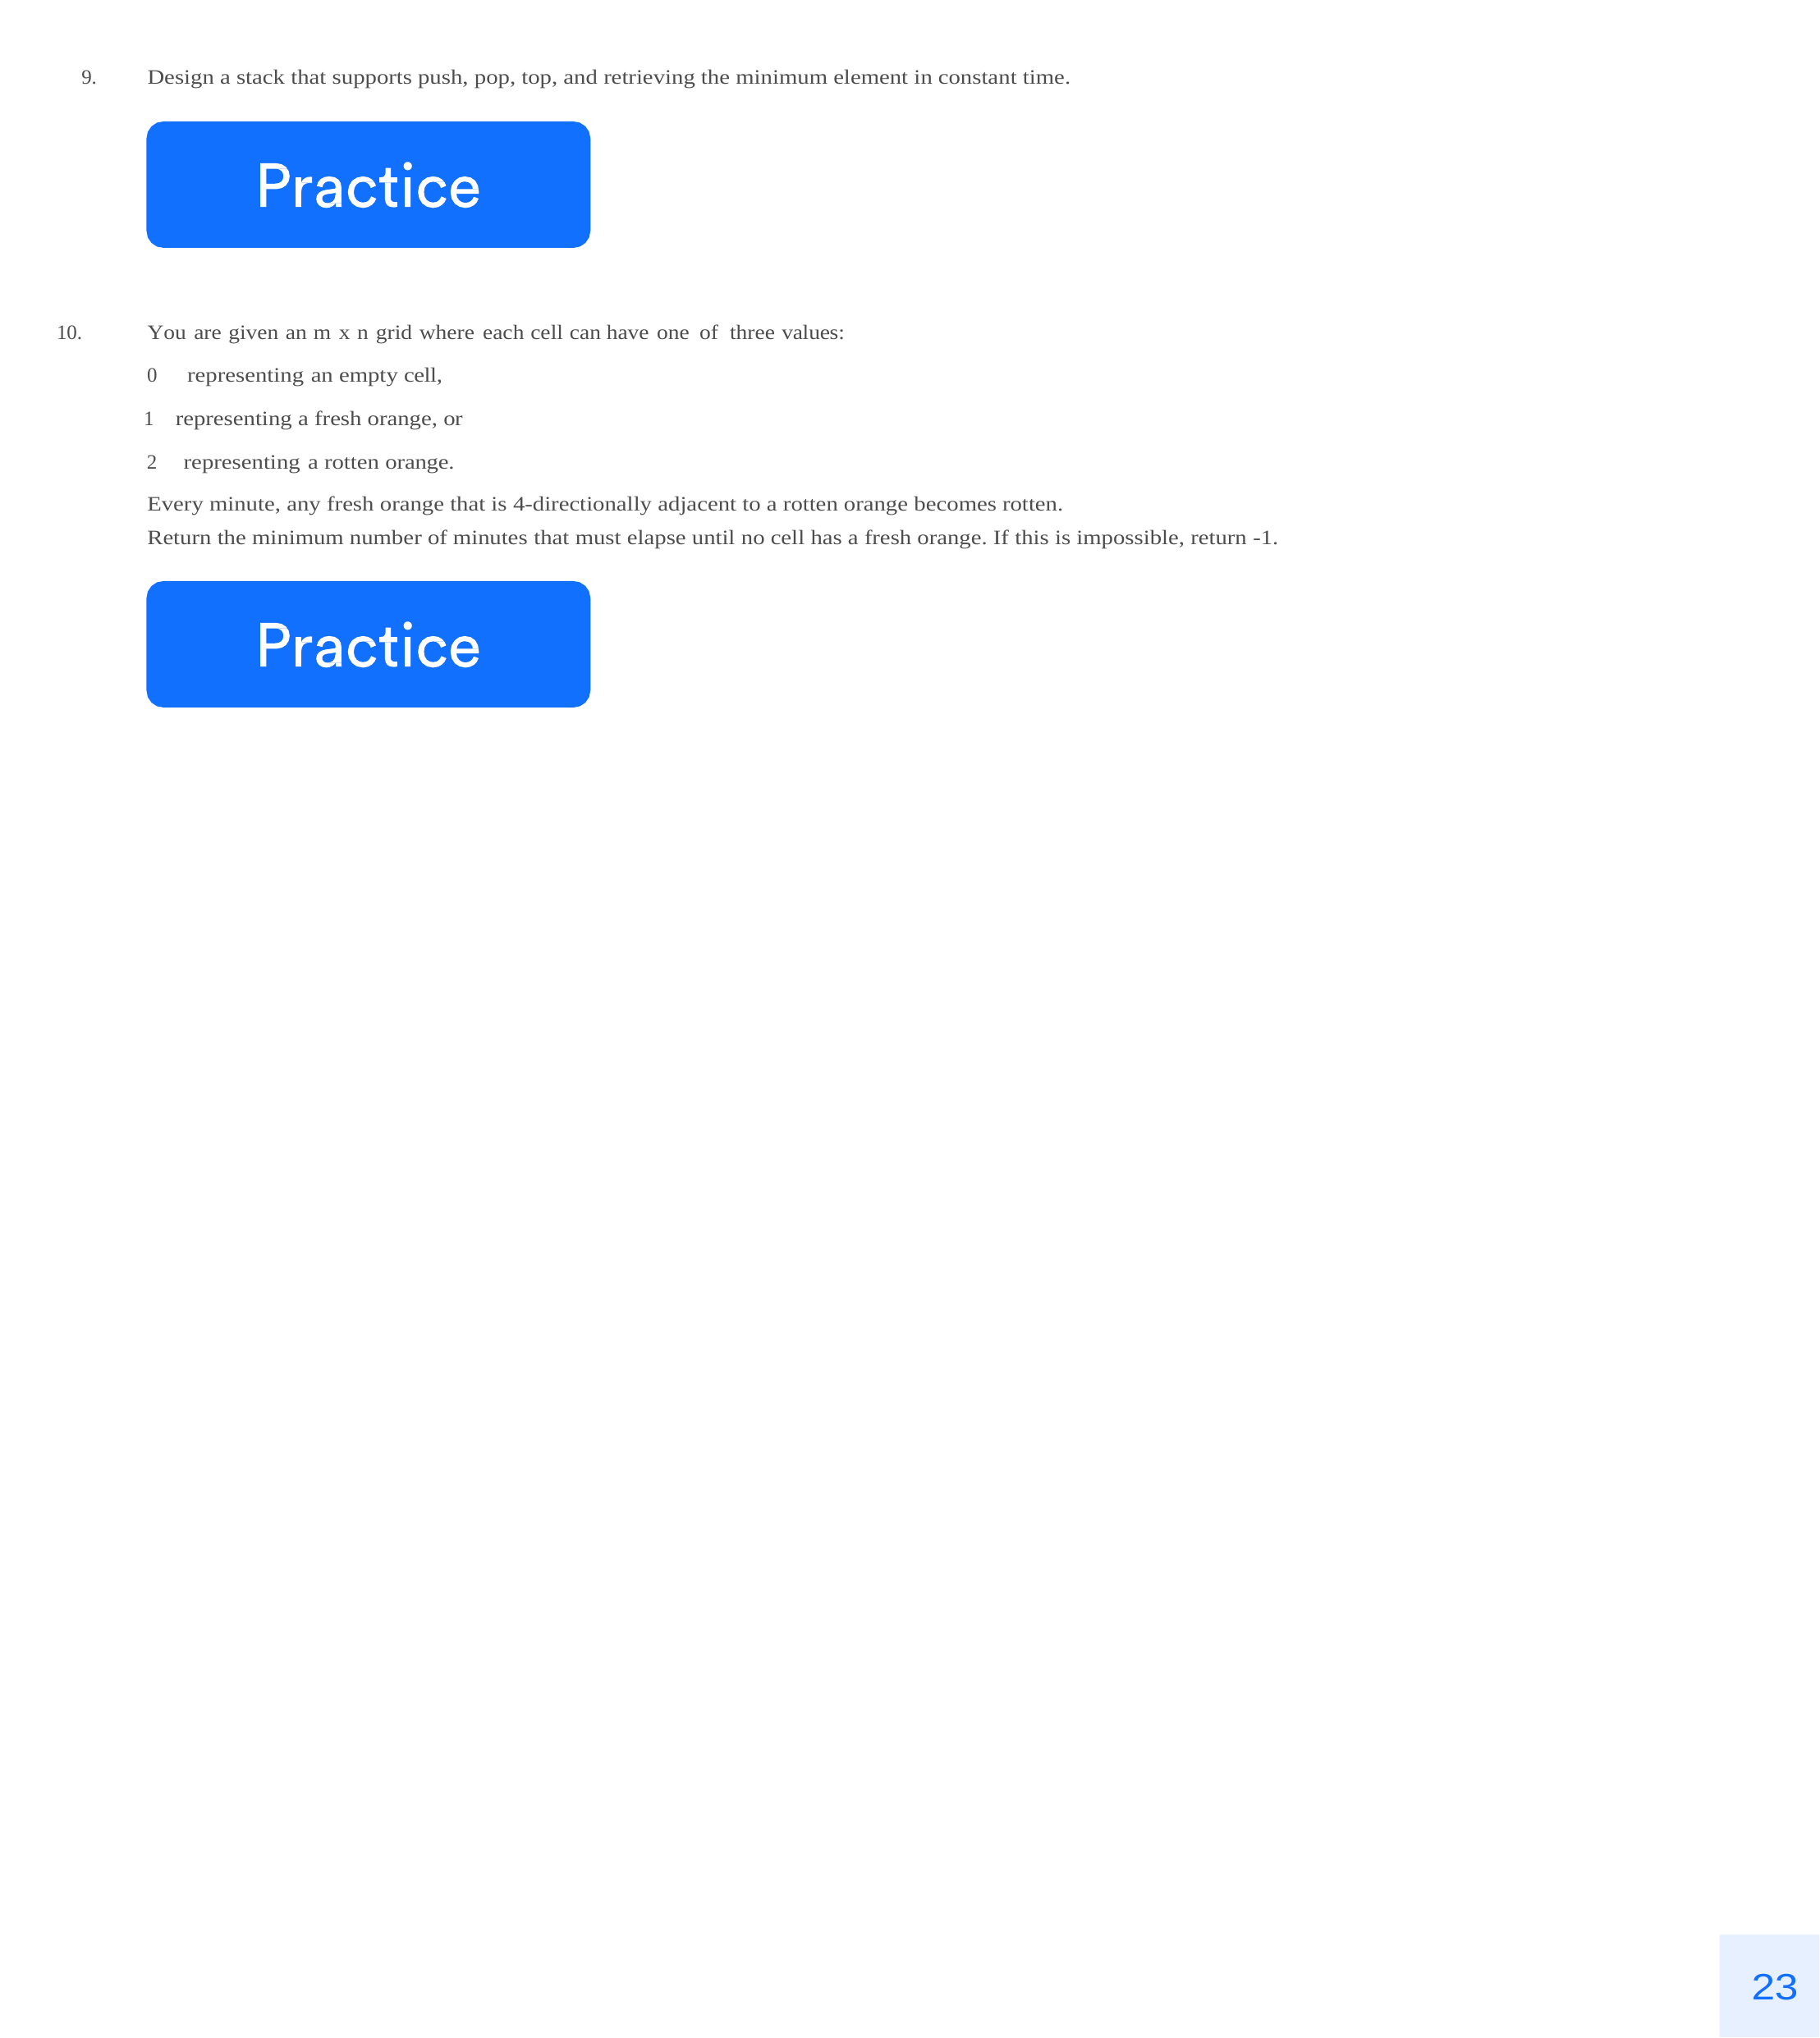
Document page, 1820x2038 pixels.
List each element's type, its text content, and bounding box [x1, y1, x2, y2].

list Design a stack that supports push, pop, top, and retrieving the minimum element in constant time. [81, 65, 1653, 89]
list representing a rotten orange. [147, 450, 1731, 474]
list representing an empty cell, [147, 363, 1731, 387]
text Return the minimum number of minutes that must elapse until no cell has a fresh orange. If this is impossible, return -1. [147, 525, 1731, 549]
text Every minute, any fresh orange that is 4-directionally adjacent to a rotten orange becomes rotten. [146, 492, 1731, 515]
list You are given an m x n grid where each cell can have one of three values: [57, 320, 1731, 344]
list representing a fresh orange, or [144, 406, 1731, 430]
